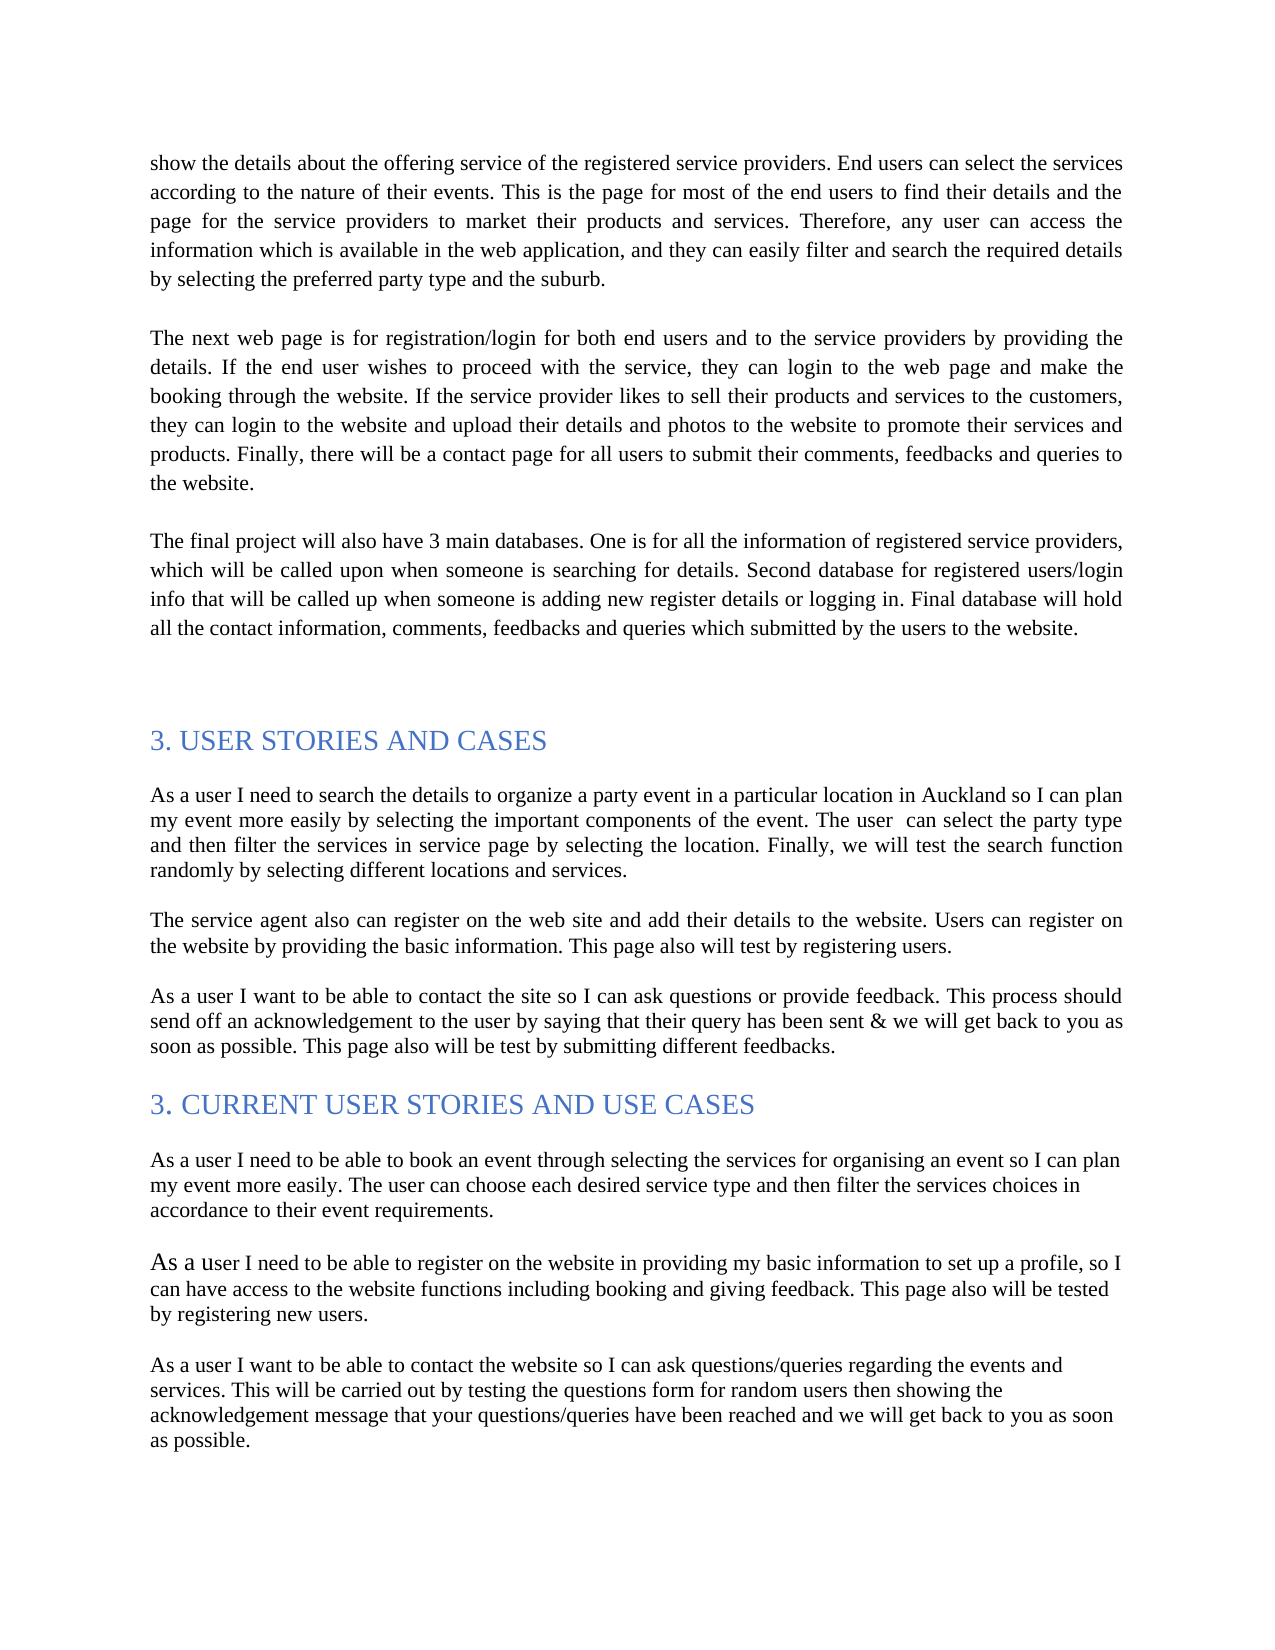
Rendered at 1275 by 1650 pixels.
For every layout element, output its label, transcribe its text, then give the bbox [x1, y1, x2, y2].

text As a user I want to be able to contact the site so I can ask questions or provide feedback. This process should send off an acknowledgement to the user by saying that their query has been sent & we will get back to you as soon as possible. This page also will be test by submitting different feedbacks. [150, 983, 1125, 1058]
text 3. USER STORIES AND CASES [150, 723, 1125, 757]
text As a user I need to be able to register on the website in providing my basic information to set up a profile, so I can have access to the website functions including booking and giving feedback. This page also will be tested by registering new users. [150, 1247, 1125, 1327]
text The next web page is for registration/login for both end users and to the service providers by providing the details. If the end user wishes to proceed with the service, they can login to the web page and make the booking through the website. If the service provider likes to sell their products and services to the customers, they can login to the website and upload their details and photos to the website to promote their services and products. Finally, there will be a contact page for all users to submit their comments, feedbacks and queries to the website. [150, 325, 1125, 495]
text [150, 150, 1125, 291]
text As a user I need to be able to book an event through selecting the services for organising an event so I can plan my event more easily. The user can choose each desired service type and then filter the services choices in accordance to their event requirements. [150, 1147, 1125, 1222]
text 3. CURRENT USER STORIES AND USE CASES [150, 1083, 1125, 1122]
text As a user I need to search the details to organize a party event in a particular location in Auckland so I can plan my event more easily by selecting the important components of the event. The user can select the party type and then filter the services in service page by selecting the location. Finally, we will test the search function randomly by selecting different locations and services. [150, 782, 1125, 882]
text As a user I want to be able to contact the website so I can ask questions/queries regarding the events and services. This will be carried out by testing the questions form for random users then showing the acknowledgement message that your questions/queries have been reached and we will get back to you as soon as possible. [150, 1352, 1125, 1452]
text The final project will also have 3 main databases. One is for all the information of registered service providers, which will be called upon when someone is searching for details. Second database for registered users/login info that will be called up when someone is adding new register details or logging in. Final database will hold all the contact information, comments, feedbacks and queries which submitted by the users to the website. [150, 528, 1125, 640]
text The service agent also can register on the web site and add their details to the website. Users can register on the website by providing the basic information. This page also will test by registering users. [150, 907, 1125, 958]
